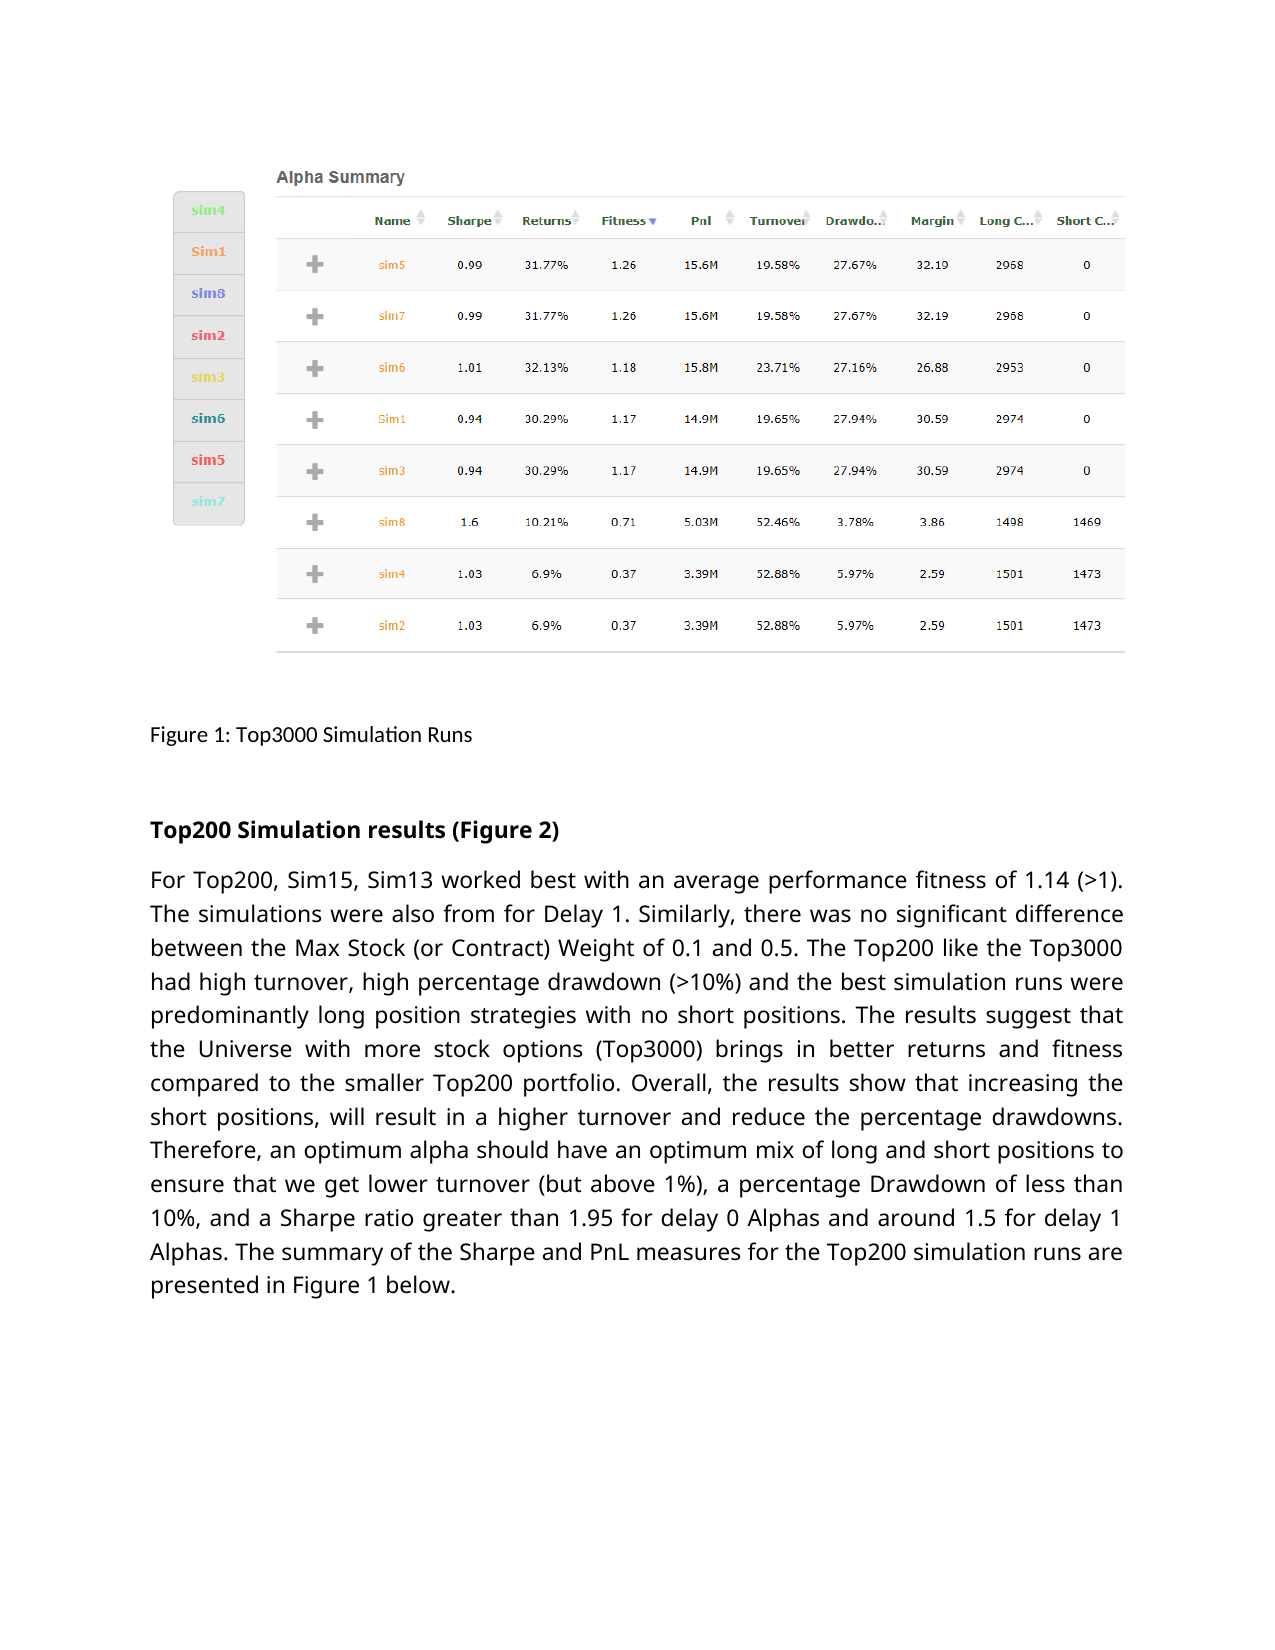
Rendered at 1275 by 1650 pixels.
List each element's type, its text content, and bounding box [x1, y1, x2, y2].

text Top200 Simulation results (Figure 2) [150, 814, 1125, 845]
text Figure 1: Top3000 Simulation Runs [150, 720, 1125, 748]
text For Top200, Sim15, Sim13 worked best with an average performance fitness of 1.14 (>1). The simulations were also from for Delay 1. Similarly, there was no significant difference between the Max Stock (or Contract) Weight of 0.1 and 0.5. The Top200 like the Top3000 had high turnover, high percentage drawdown (>10%) and the best simulation runs were predominantly long position strategies with no short positions. The results suggest that the Universe with more stock options (Top3000) brings in better returns and fitness compared to the smaller Top200 portfolio. Overall, the results show that increasing the short positions, will result in a higher turnover and reduce the percentage drawdowns. Therefore, an optimum alpha should have an optimum mix of long and short positions to ensure that we get lower turnover (but above 1%), a percentage Drawdown of less than 10%, and a Sharpe ratio greater than 1.95 for delay 0 Alphas and around 1.5 for delay 1 Alphas. The summary of the Sharpe and PnL measures for the Top200 simulation runs are presented in Figure 1 below. [150, 864, 1125, 1301]
picture [150, 150, 1125, 702]
